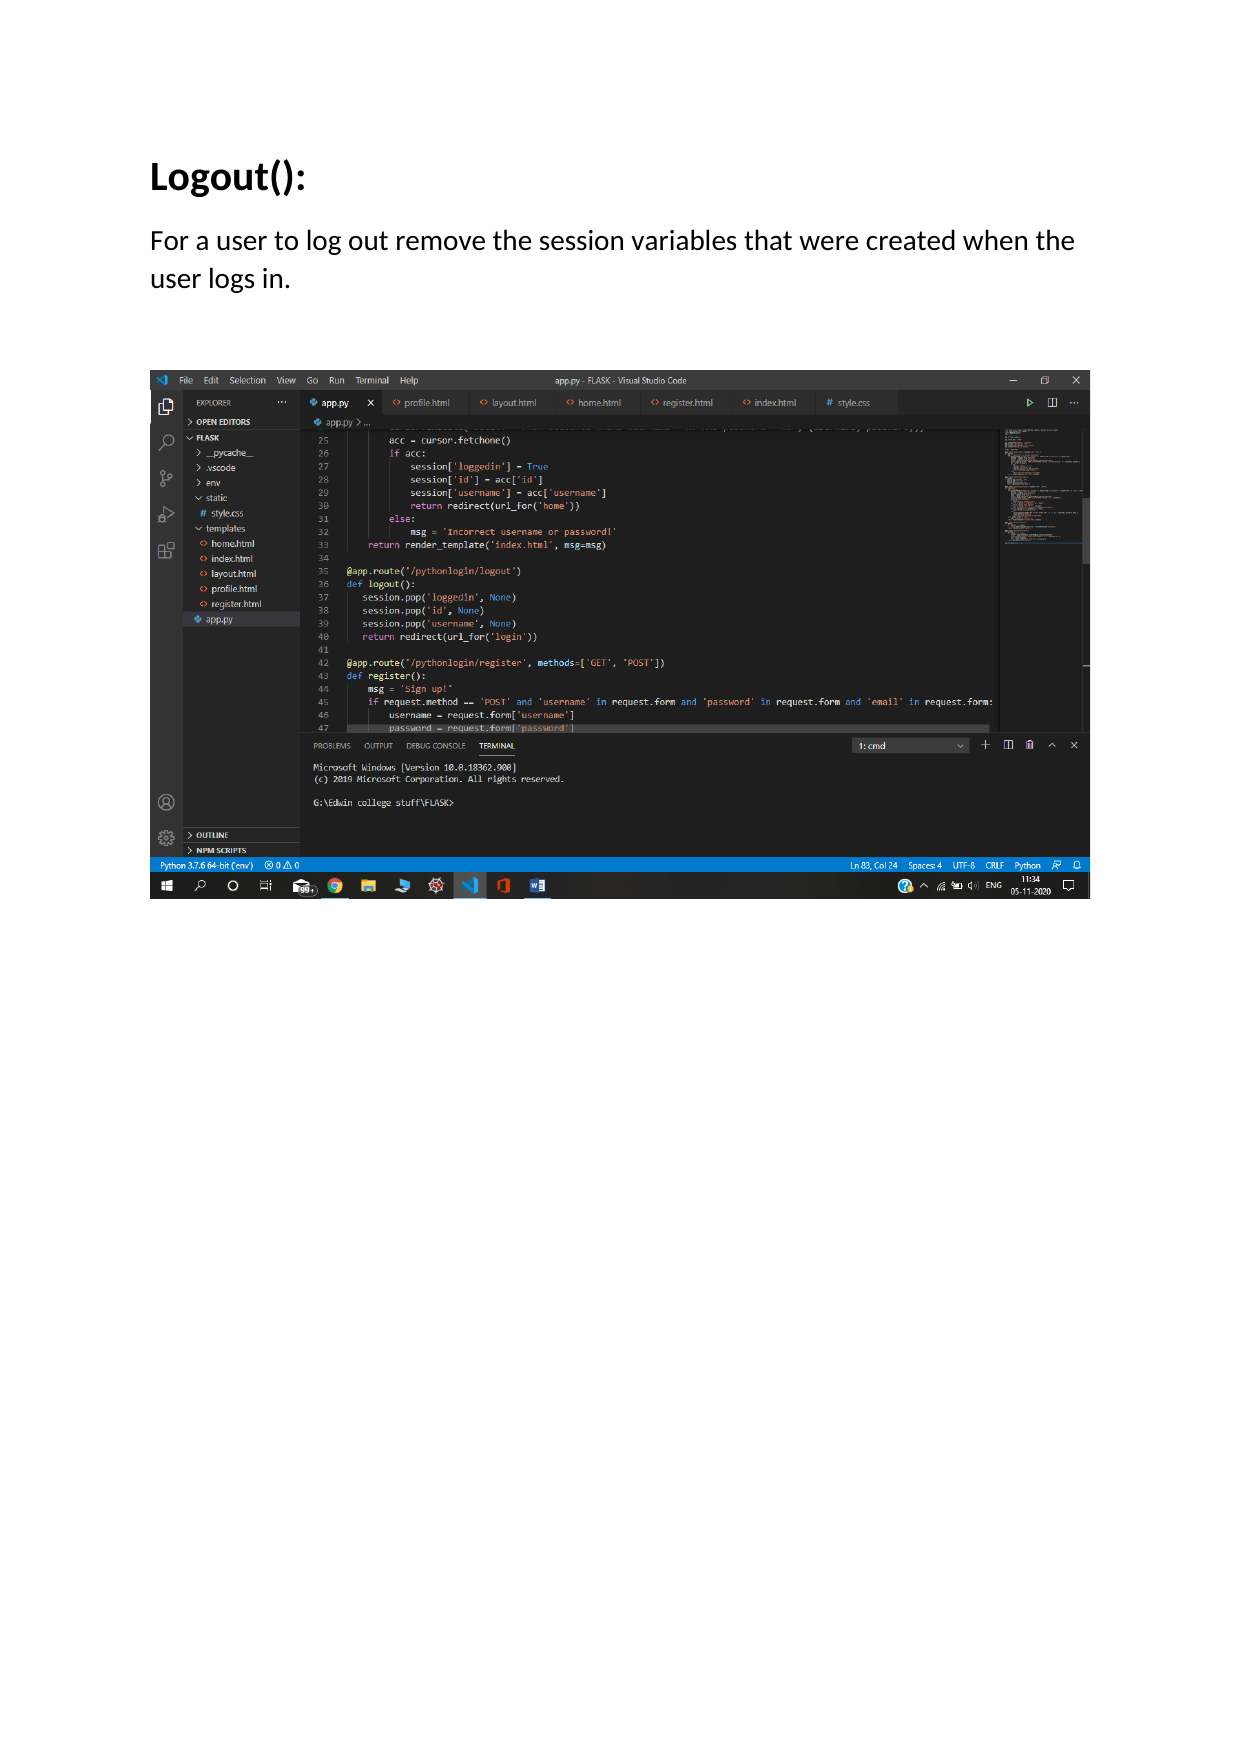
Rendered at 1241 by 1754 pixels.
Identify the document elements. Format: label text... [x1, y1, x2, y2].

text Logout(): [150, 150, 1090, 201]
text For a user to log out remove the session variables that were created when the user logs in. [150, 222, 1090, 296]
picture [150, 370, 1091, 899]
